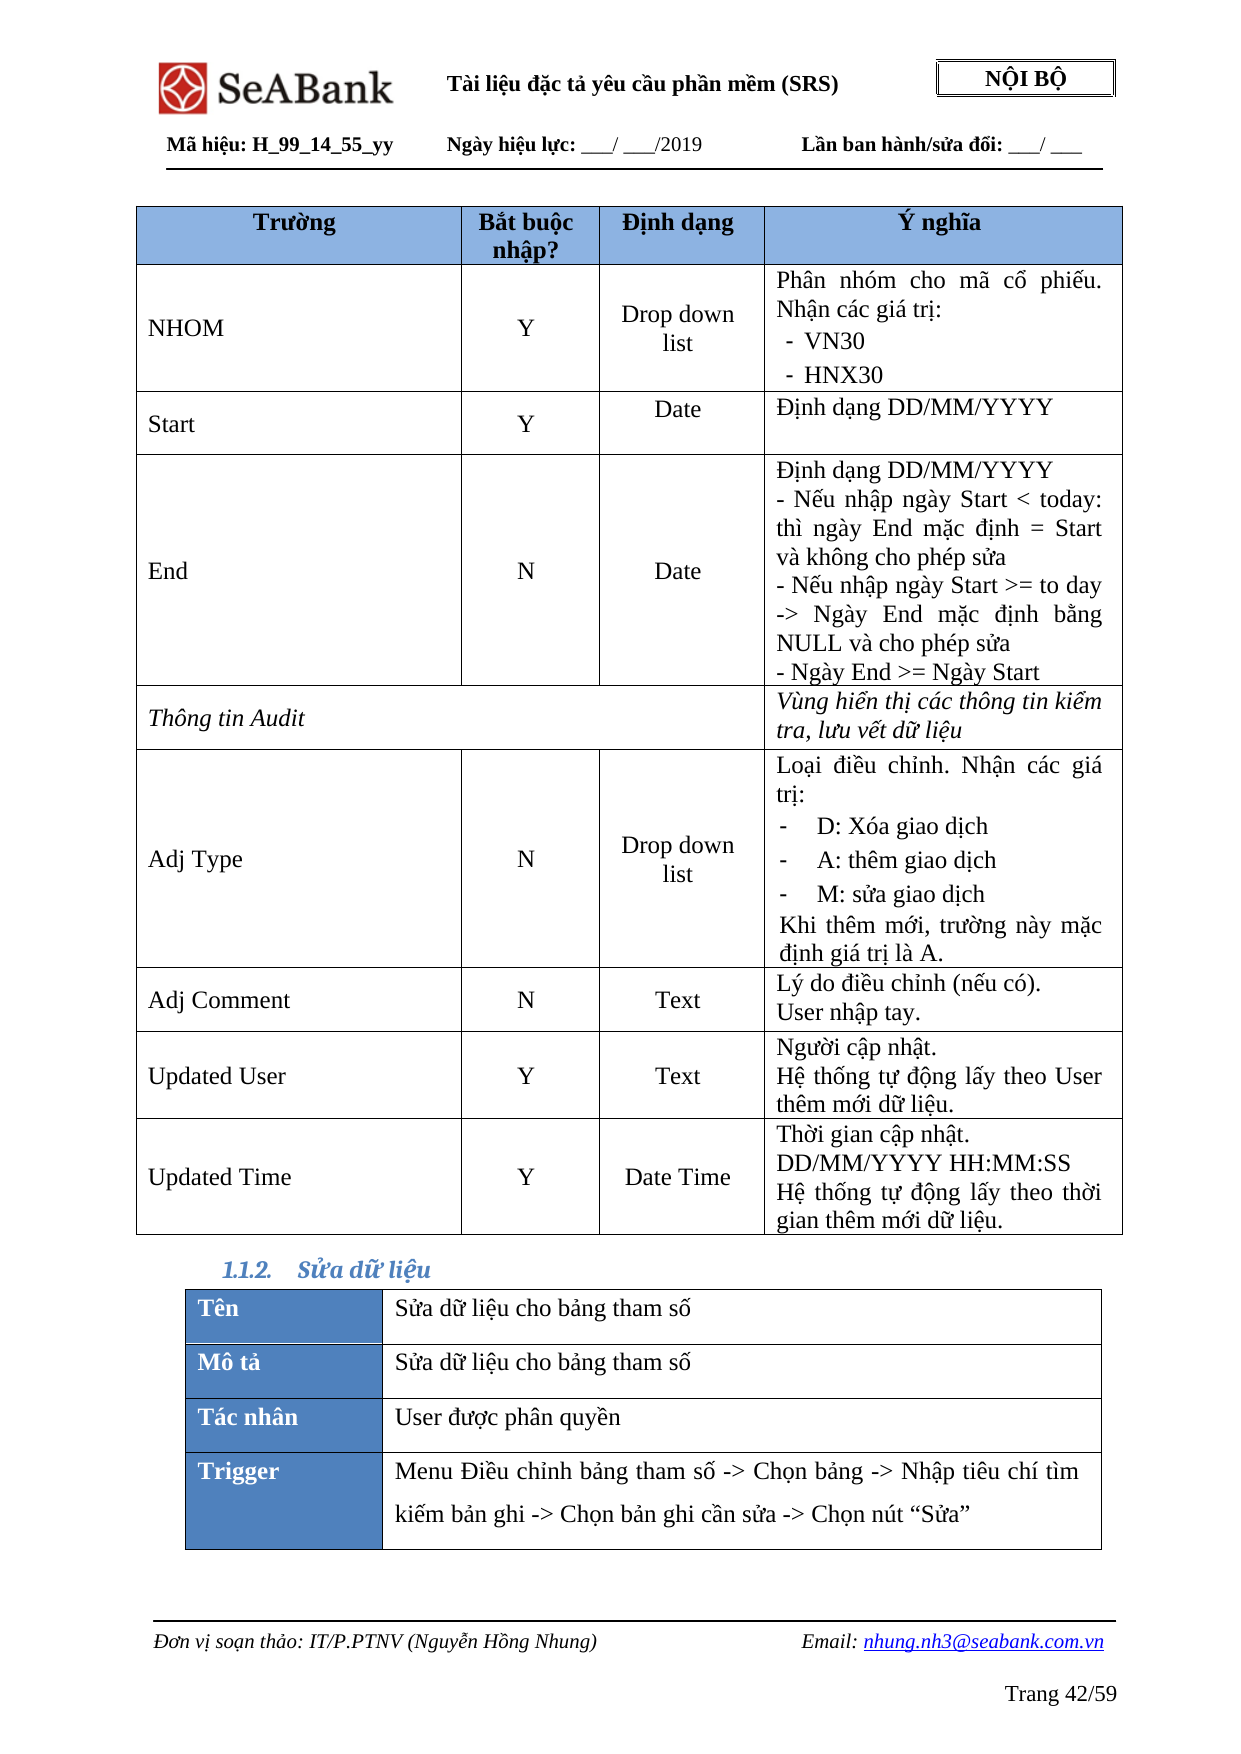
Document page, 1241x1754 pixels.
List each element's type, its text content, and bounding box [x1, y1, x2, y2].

table_cell Mô tả [186, 1345, 382, 1398]
table_cell Menu Điều chỉnh bảng tham số -> Chọn bảng -> Nhập tiêu chí tìm kiếm bản ghi -> Chọn bản ghi cần sửa -> Chọn nút “Sửa” [383, 1453, 1101, 1549]
table_cell Drop down list [600, 265, 764, 391]
table_cell Loại điều chỉnh. Nhận các giá trị: D: Xóa giao dịch A: thêm giao dịch M: sửa giao dịch Khi thêm mới, trường này mặc định giá trị là A. [765, 750, 1122, 967]
table_header Sửa dữ liệu cho bảng tham số [383, 1290, 1101, 1343]
table_cell Updated User [137, 1032, 461, 1118]
table_cell N [462, 455, 599, 685]
table_cell Updated Time [137, 1119, 461, 1234]
subtitle Sửa dữ liệu [223, 1256, 1113, 1285]
table_cell Định dạng DD/MM/YYYY [765, 392, 1122, 454]
table_cell Thời gian cập nhật. DD/MM/YYYY HH:MM:SS Hệ thống tự động lấy theo thời gian thêm mới dữ liệu. [765, 1119, 1122, 1234]
table_cell End [137, 455, 461, 685]
table_cell Y [462, 392, 599, 454]
table_cell Adj Type [137, 750, 461, 967]
table_cell Thông tin Audit [137, 686, 764, 749]
table_cell Adj Comment [137, 968, 461, 1031]
table_cell Sửa dữ liệu cho bảng tham số [383, 1345, 1101, 1398]
table_header Trường [137, 207, 461, 264]
picture [158, 62, 395, 115]
table_cell Vùng hiển thị các thông tin kiểm tra, lưu vết dữ liệu [765, 686, 1122, 749]
table_header Tên [186, 1290, 382, 1343]
table_cell N [462, 750, 599, 967]
table_cell NHOM [137, 265, 461, 391]
table_cell Y [462, 1032, 599, 1118]
table_cell Y [462, 265, 599, 391]
table_cell Text [600, 1032, 764, 1118]
table_cell Định dạng DD/MM/YYYY - Nếu nhập ngày Start < today: thì ngày End mặc định = Start và không cho phép sửa - Nếu nhập ngày Start >= to day -> Ngày End mặc định bằng NULL và cho phép sửa - Ngày End >= Ngày Start [765, 455, 1122, 685]
table_cell Start [137, 392, 461, 454]
table_cell Tác nhân [186, 1399, 382, 1452]
table_cell User được phân quyền [383, 1399, 1101, 1452]
table_cell Drop down list [600, 750, 764, 967]
table_cell Date [600, 455, 764, 685]
table_cell Phân nhóm cho mã cổ phiếu. Nhận các giá trị: VN30 HNX30 [765, 265, 1122, 391]
table_cell Y [462, 1119, 599, 1234]
table_cell Lý do điều chỉnh (nếu có). User nhập tay. [765, 968, 1122, 1031]
table_cell N [462, 968, 599, 1031]
table_header Định dạng [600, 207, 764, 264]
table_header Ý nghĩa [765, 207, 1122, 264]
table_cell Text [600, 968, 764, 1031]
table_cell Trigger [186, 1453, 382, 1549]
table_cell Date [600, 392, 764, 454]
table_cell Date Time [600, 1119, 764, 1234]
table_header Bắt buộc nhập? [462, 207, 599, 264]
table_cell Người cập nhật. Hệ thống tự động lấy theo User thêm mới dữ liệu. [765, 1032, 1122, 1118]
